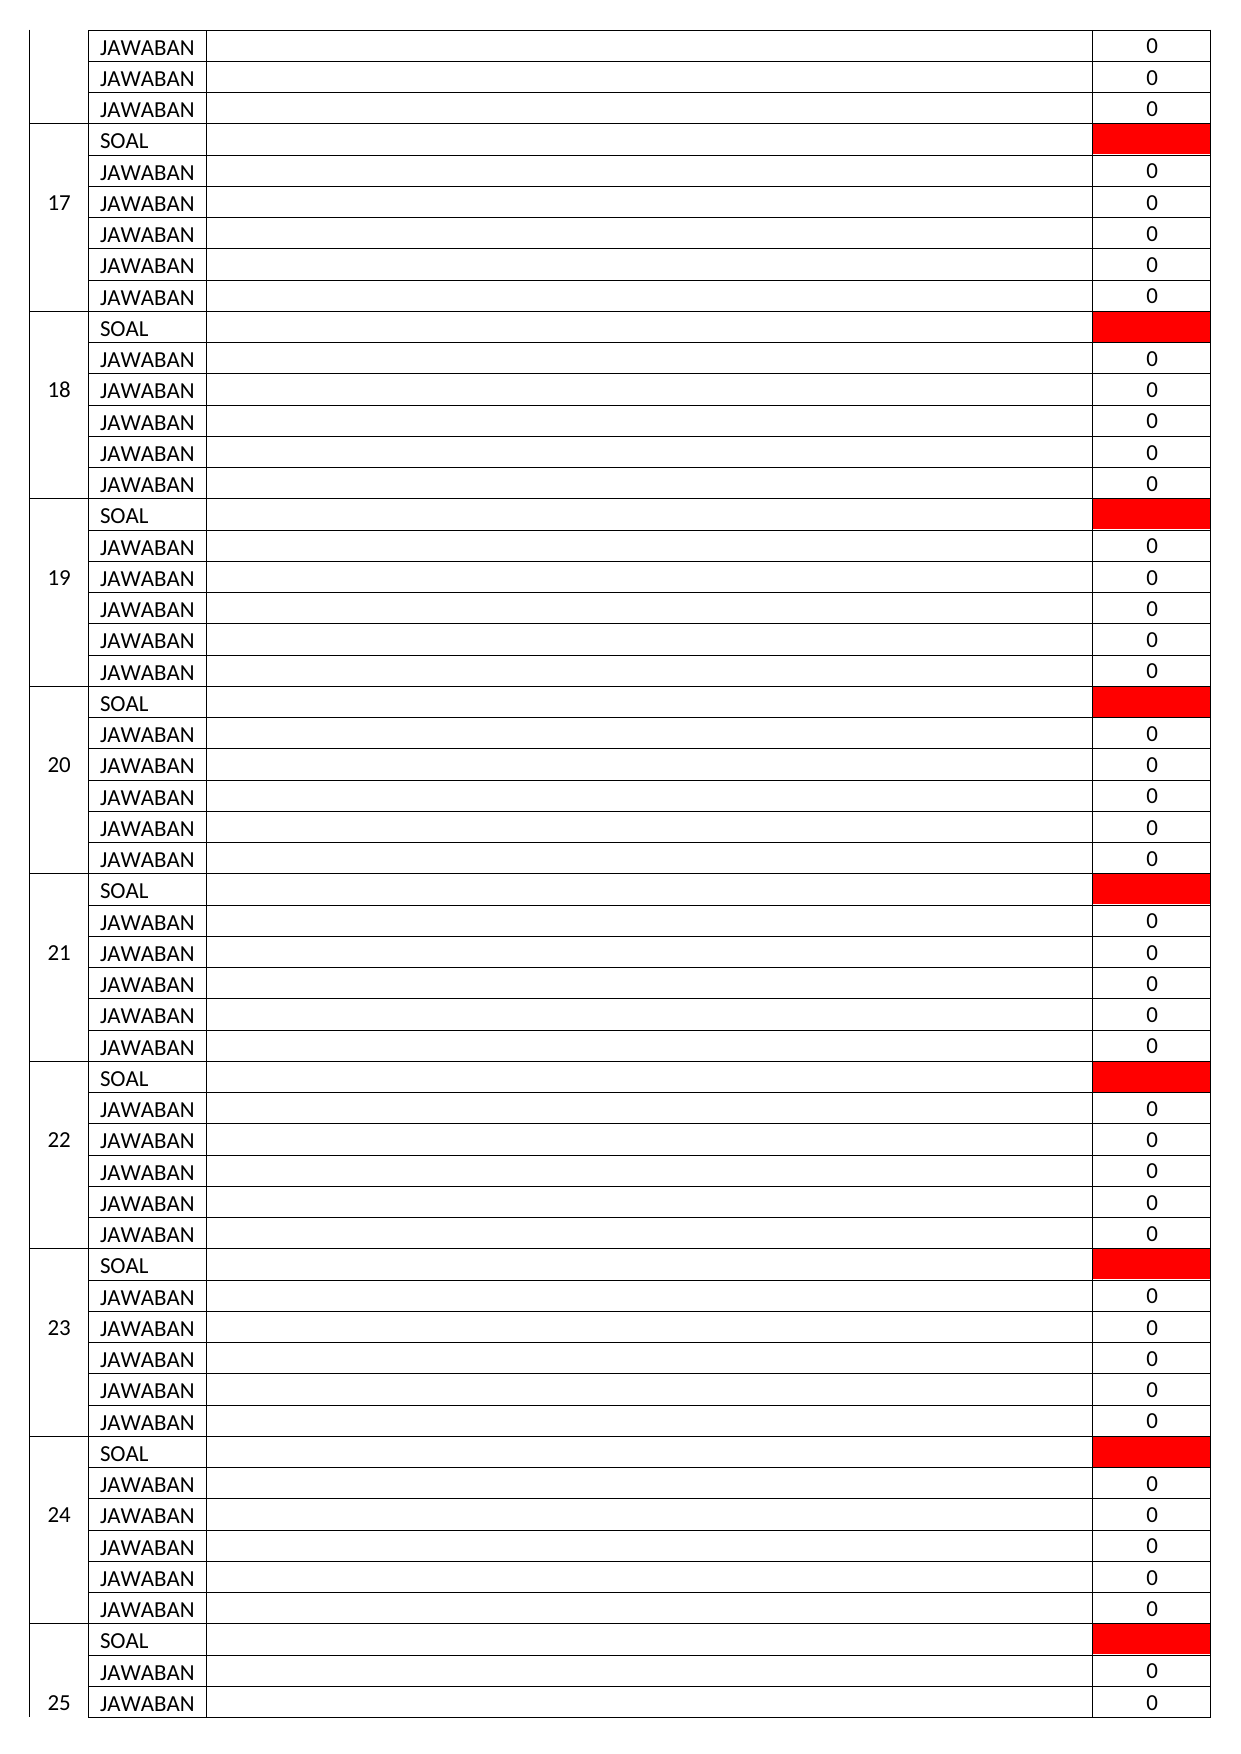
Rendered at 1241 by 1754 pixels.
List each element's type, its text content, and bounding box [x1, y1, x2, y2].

table_cell 0 [1093, 31, 1210, 61]
table_cell 0 [1093, 1218, 1210, 1248]
table_cell [207, 1437, 1092, 1467]
table_cell [207, 1062, 1092, 1092]
table_cell 0 [1093, 1312, 1210, 1342]
table_cell JAWABAN [89, 843, 206, 873]
table_cell [30, 998, 88, 1029]
table_cell JAWABAN [89, 968, 206, 998]
table_cell JAWABAN [89, 781, 206, 811]
table_cell [207, 1374, 1092, 1404]
table_cell [30, 1467, 88, 1498]
table_cell [30, 1592, 88, 1623]
table_cell SOAL [89, 124, 206, 154]
table_cell [207, 437, 1092, 467]
table_cell [30, 1092, 88, 1123]
table_cell SOAL [89, 1624, 206, 1654]
table_cell [207, 62, 1092, 92]
table_cell [207, 562, 1092, 592]
table_cell 0 [1093, 218, 1210, 248]
table_cell 0 [1093, 1593, 1210, 1623]
table_cell [30, 342, 88, 373]
table_cell JAWABAN [89, 187, 206, 217]
table_cell [30, 467, 88, 498]
table_cell 0 [1093, 1656, 1210, 1686]
table_cell JAWABAN [89, 906, 206, 936]
table_cell 0 [1093, 718, 1210, 748]
table_cell 0 [1093, 1562, 1210, 1592]
table_cell [30, 155, 88, 186]
table_cell [207, 468, 1092, 498]
table_cell JAWABAN [89, 218, 206, 248]
table_cell [207, 1656, 1092, 1686]
table_cell SOAL [89, 1062, 206, 1092]
table_cell JAWABAN [89, 374, 206, 404]
table_cell 23 [30, 1311, 88, 1342]
table_cell [30, 499, 88, 529]
table_cell [207, 1343, 1092, 1373]
table_cell JAWABAN [89, 562, 206, 592]
table_cell [30, 1405, 88, 1436]
table_cell 0 [1093, 906, 1210, 936]
table_cell 0 [1093, 406, 1210, 436]
table_cell [207, 1468, 1092, 1498]
table_cell [30, 1561, 88, 1592]
table_cell JAWABAN [89, 468, 206, 498]
table_cell [207, 593, 1092, 623]
table_cell [1093, 312, 1210, 342]
table_cell 0 [1093, 1124, 1210, 1154]
table_cell JAWABAN [89, 281, 206, 311]
table_cell [30, 1155, 88, 1186]
table_cell [30, 61, 88, 92]
table_cell SOAL [89, 1249, 206, 1279]
table_cell [1093, 874, 1210, 904]
table_cell [1093, 687, 1210, 717]
table_cell JAWABAN [89, 1156, 206, 1186]
table_cell [207, 874, 1092, 904]
table_cell [207, 312, 1092, 342]
table_cell SOAL [89, 874, 206, 904]
table_cell 0 [1093, 187, 1210, 217]
table_cell JAWABAN [89, 624, 206, 654]
table_cell 0 [1093, 968, 1210, 998]
table_cell [207, 843, 1092, 873]
table_cell JAWABAN [89, 1093, 206, 1123]
table_cell [207, 1624, 1092, 1654]
table_cell [30, 1530, 88, 1561]
table_cell 0 [1093, 1499, 1210, 1529]
table_cell [207, 531, 1092, 561]
table_cell [207, 1406, 1092, 1436]
table_cell 0 [1093, 999, 1210, 1029]
table_cell [207, 374, 1092, 404]
table_cell 0 [1093, 843, 1210, 873]
table_cell JAWABAN [89, 1218, 206, 1248]
table_cell [30, 312, 88, 342]
table_cell [207, 1124, 1092, 1154]
table_cell 22 [30, 1123, 88, 1154]
table_cell 19 [30, 561, 88, 592]
table_cell [207, 1031, 1092, 1061]
table_cell 0 [1093, 937, 1210, 967]
table_cell 0 [1093, 468, 1210, 498]
table_cell 0 [1093, 374, 1210, 404]
table_cell [1093, 499, 1210, 529]
table_cell [30, 1062, 88, 1092]
table_cell [30, 92, 88, 123]
table_cell 0 [1093, 1156, 1210, 1186]
table_cell [207, 31, 1092, 61]
table_cell 18 [30, 373, 88, 404]
table_cell [207, 937, 1092, 967]
table_cell [30, 967, 88, 998]
table_cell 0 [1093, 1187, 1210, 1217]
table_cell 0 [1093, 249, 1210, 279]
table_cell JAWABAN [89, 62, 206, 92]
table_cell [30, 623, 88, 654]
table_cell [30, 1342, 88, 1373]
table_cell [1093, 1249, 1210, 1279]
table_cell [207, 281, 1092, 311]
table_cell JAWABAN [89, 749, 206, 779]
table_cell 0 [1093, 1031, 1210, 1061]
table_cell 24 [30, 1498, 88, 1529]
table_cell [30, 280, 88, 311]
table_cell 0 [1093, 624, 1210, 654]
table_cell [207, 1249, 1092, 1279]
table_cell JAWABAN [89, 1468, 206, 1498]
table_cell [30, 874, 88, 904]
table_cell SOAL [89, 687, 206, 717]
table_cell [1093, 124, 1210, 154]
table_cell [30, 687, 88, 717]
table_cell [30, 842, 88, 873]
table_cell JAWABAN [89, 656, 206, 686]
table_cell 0 [1093, 156, 1210, 186]
table_cell [1093, 1062, 1210, 1092]
table_cell JAWABAN [89, 1531, 206, 1561]
table_cell [207, 406, 1092, 436]
table_cell [30, 530, 88, 561]
table_cell [207, 1218, 1092, 1248]
table_cell SOAL [89, 499, 206, 529]
table_cell 0 [1093, 1374, 1210, 1404]
table_cell [30, 405, 88, 436]
table_cell 0 [1093, 1687, 1210, 1717]
table_cell JAWABAN [89, 406, 206, 436]
table_cell [207, 999, 1092, 1029]
table_cell [207, 1187, 1092, 1217]
table_cell [30, 1655, 88, 1686]
table_cell JAWABAN [89, 1406, 206, 1436]
table_cell JAWABAN [89, 1343, 206, 1373]
table_cell [207, 749, 1092, 779]
table_cell 21 [30, 936, 88, 967]
table_cell [1093, 1437, 1210, 1467]
table_cell JAWABAN [89, 1593, 206, 1623]
table_cell JAWABAN [89, 1499, 206, 1529]
table_cell 25 [30, 1686, 88, 1717]
table_cell [30, 436, 88, 467]
table_cell [207, 249, 1092, 279]
table_cell [30, 217, 88, 248]
table_cell 0 [1093, 93, 1210, 123]
table_cell [207, 1093, 1092, 1123]
table_cell 0 [1093, 1531, 1210, 1561]
table_cell [30, 655, 88, 686]
table_cell [30, 248, 88, 279]
table_cell [30, 1373, 88, 1404]
table_cell JAWABAN [89, 437, 206, 467]
table_cell [30, 1186, 88, 1217]
table_cell JAWABAN [89, 1312, 206, 1342]
table_cell [207, 624, 1092, 654]
table_cell JAWABAN [89, 1124, 206, 1154]
table_cell JAWABAN [89, 531, 206, 561]
table_cell [207, 1531, 1092, 1561]
table_cell [207, 1156, 1092, 1186]
table_cell 17 [30, 186, 88, 217]
table_cell [207, 687, 1092, 717]
table_cell [207, 124, 1092, 154]
table_cell [30, 905, 88, 936]
table_cell 0 [1093, 1343, 1210, 1373]
table_cell 0 [1093, 343, 1210, 373]
table_cell 0 [1093, 593, 1210, 623]
table_cell JAWABAN [89, 1562, 206, 1592]
table_cell [30, 811, 88, 842]
table_cell JAWABAN [89, 718, 206, 748]
table_cell [207, 156, 1092, 186]
table_cell JAWABAN [89, 31, 206, 61]
table_cell [30, 1624, 88, 1654]
table_cell 0 [1093, 562, 1210, 592]
table_cell [207, 1593, 1092, 1623]
table_cell [30, 780, 88, 811]
table_cell 0 [1093, 1406, 1210, 1436]
table_cell [207, 718, 1092, 748]
table_cell 0 [1093, 1093, 1210, 1123]
table_cell JAWABAN [89, 937, 206, 967]
table_cell [207, 781, 1092, 811]
table_cell [207, 656, 1092, 686]
table_cell JAWABAN [89, 343, 206, 373]
table_cell JAWABAN [89, 999, 206, 1029]
table_cell [30, 30, 88, 61]
table_cell JAWABAN [89, 156, 206, 186]
table_cell JAWABAN [89, 1187, 206, 1217]
table_cell JAWABAN [89, 593, 206, 623]
table_cell 0 [1093, 437, 1210, 467]
table_cell [207, 499, 1092, 529]
table_cell [207, 93, 1092, 123]
table_cell [30, 1280, 88, 1311]
table_cell [207, 906, 1092, 936]
table_cell SOAL [89, 312, 206, 342]
table_cell [30, 1217, 88, 1248]
table_cell [207, 218, 1092, 248]
table_cell [207, 187, 1092, 217]
table_cell [30, 1437, 88, 1467]
table_cell [207, 1562, 1092, 1592]
table_cell JAWABAN [89, 812, 206, 842]
table_cell [207, 343, 1092, 373]
table_cell 0 [1093, 656, 1210, 686]
table_cell [207, 1312, 1092, 1342]
table_cell [207, 1687, 1092, 1717]
table_cell 0 [1093, 781, 1210, 811]
table_cell 0 [1093, 62, 1210, 92]
table_cell 0 [1093, 531, 1210, 561]
table_cell [207, 812, 1092, 842]
table_cell 0 [1093, 281, 1210, 311]
table_cell [207, 1281, 1092, 1311]
table_cell [30, 1249, 88, 1279]
table_cell 0 [1093, 1468, 1210, 1498]
table_cell [30, 717, 88, 748]
table_cell 0 [1093, 749, 1210, 779]
table_cell 0 [1093, 1281, 1210, 1311]
table_cell JAWABAN [89, 93, 206, 123]
table_cell 20 [30, 748, 88, 779]
table_cell JAWABAN [89, 1374, 206, 1404]
table_cell [207, 1499, 1092, 1529]
table_cell JAWABAN [89, 1031, 206, 1061]
table_cell [30, 592, 88, 623]
table_cell [207, 968, 1092, 998]
table_cell JAWABAN [89, 249, 206, 279]
table_cell JAWABAN [89, 1281, 206, 1311]
table_cell [1093, 1624, 1210, 1654]
table_cell [30, 1030, 88, 1061]
table_cell 0 [1093, 812, 1210, 842]
table_cell JAWABAN [89, 1656, 206, 1686]
table_cell [30, 124, 88, 154]
table_cell SOAL [89, 1437, 206, 1467]
table_cell JAWABAN [89, 1687, 206, 1717]
